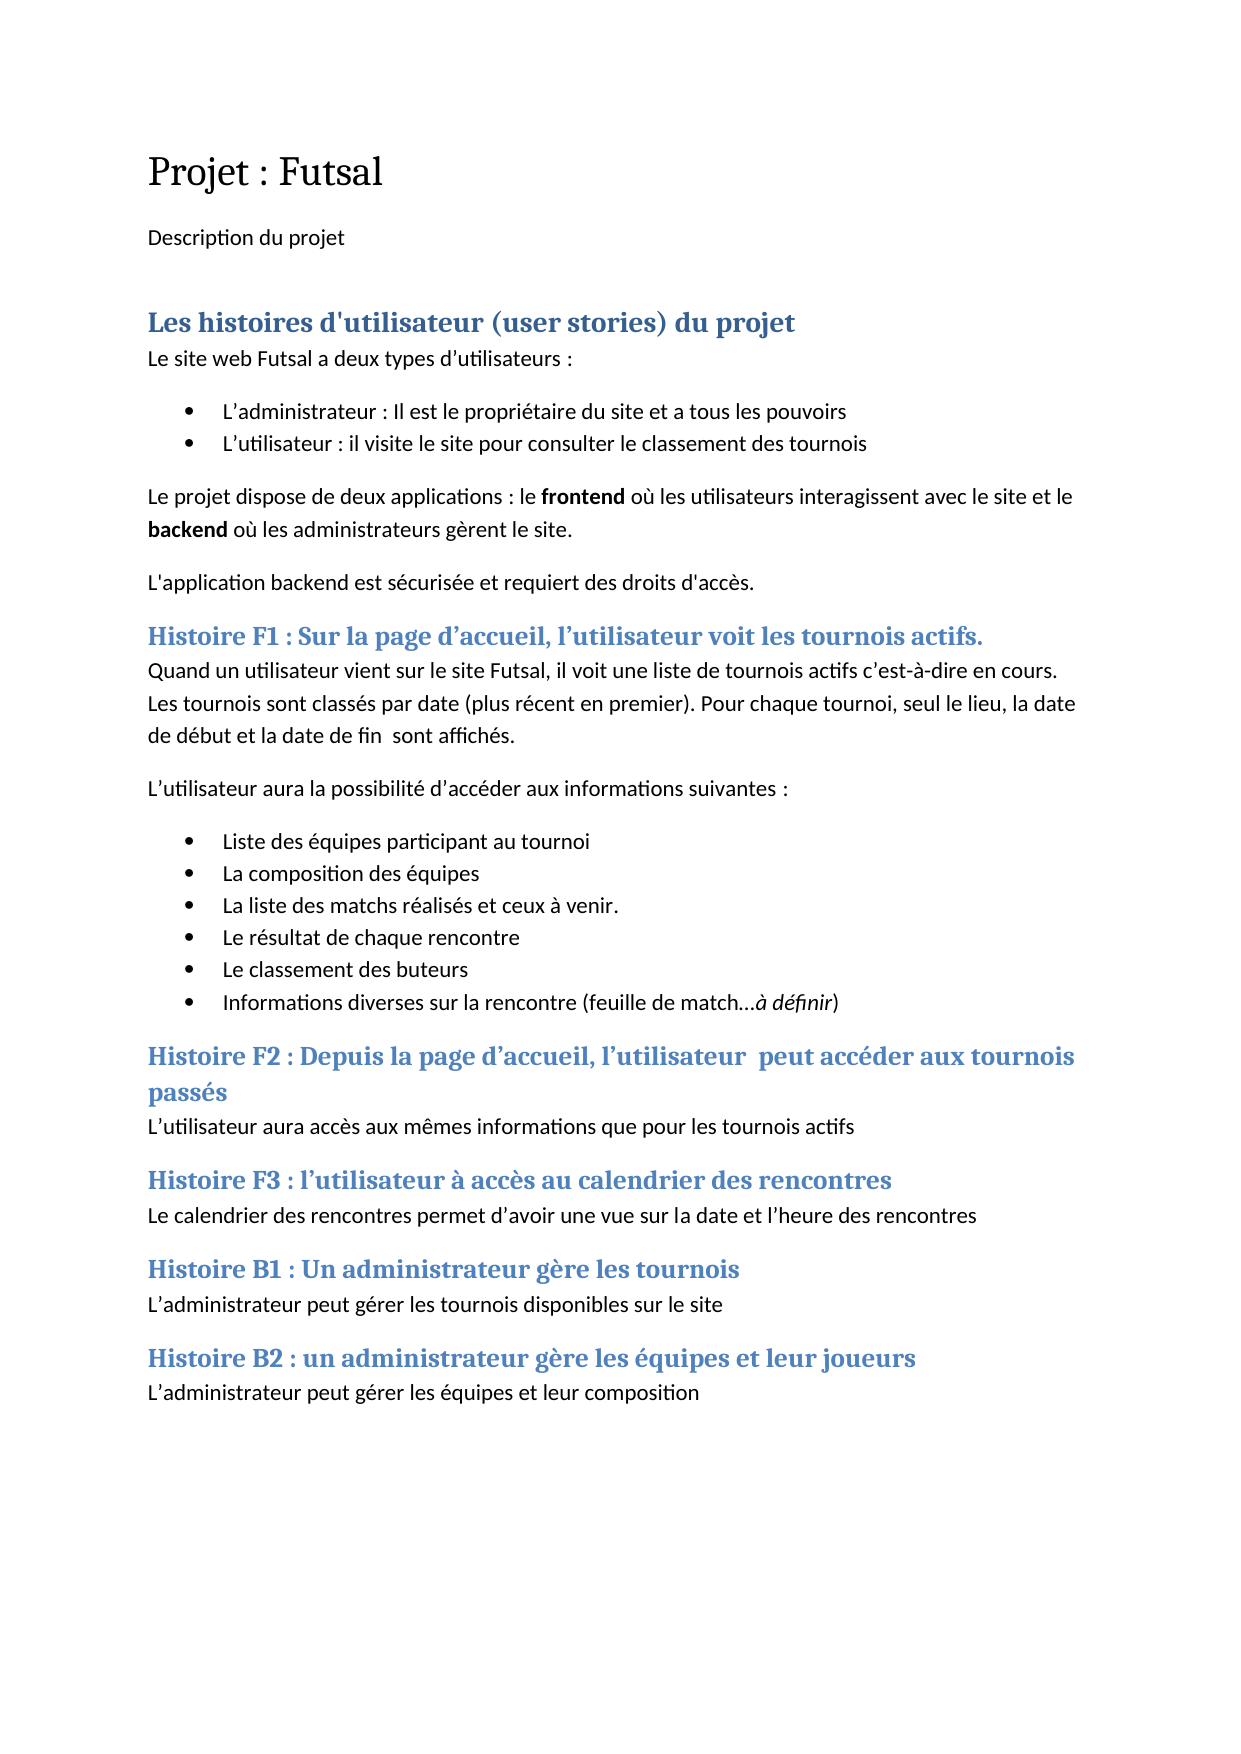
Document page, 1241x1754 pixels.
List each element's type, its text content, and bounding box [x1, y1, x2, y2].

text Quand un utilisateur vient sur le site Futsal, il voit une liste de tournois actifs c’est-à-dire en cours. Les tournois sont classés par date (plus récent en premier). Pour chaque tournoi, seul le lieu, la date de début et la date de fin sont affichés. [148, 656, 1093, 749]
subtitle Histoire F3 : l’utilisateur à accès au calendrier des rencontres [148, 1165, 1093, 1196]
list La composition des équipes [185, 859, 1093, 887]
subtitle Les histoires d'utilisateur (user stories) du projet [148, 306, 1093, 339]
text Description du projet [148, 223, 1093, 252]
text L’administrateur peut gérer les tournois disponibles sur le site [148, 1290, 1093, 1318]
subtitle Histoire F2 : Depuis la page d’accueil, l’utilisateur peut accéder aux tournois passés [148, 1041, 1093, 1108]
text L'application backend est sécurisée et requiert des droits d'accès. [148, 568, 1093, 596]
subtitle Histoire B1 : Un administrateur gère les tournois [148, 1254, 1093, 1285]
text Le calendrier des rencontres permet d’avoir une vue sur la date et l’heure des rencontres [148, 1201, 1093, 1229]
list La liste des matchs réalisés et ceux à venir. [185, 891, 1093, 919]
list L’utilisateur : il visite le site pour consulter le classement des tournois [185, 429, 1093, 457]
subtitle Histoire B2 : un administrateur gère les équipes et leur joueurs [148, 1343, 1093, 1374]
text L’administrateur peut gérer les équipes et leur composition [148, 1378, 1093, 1407]
list Le classement des buteurs [185, 956, 1093, 984]
text Le projet dispose de deux applications : le frontend où les utilisateurs interagissent avec le site et le backend où les administrateurs gèrent le site. [148, 482, 1093, 543]
list L’administrateur : Il est le propriétaire du site et a tous les pouvoirs [185, 397, 1093, 425]
text L’utilisateur aura la possibilité d’accéder aux informations suivantes : [148, 774, 1093, 802]
subtitle Histoire F1 : Sur la page d’accueil, l’utilisateur voit les tournois actifs. [148, 621, 1093, 652]
list Liste des équipes participant au tournoi [185, 827, 1093, 855]
text L’utilisateur aura accès aux mêmes informations que pour les tournois actifs [148, 1112, 1093, 1140]
text Le site web Futsal a deux types d’utilisateurs : [148, 344, 1093, 372]
text Projet : Futsal [148, 148, 1093, 196]
list Le résultat de chaque rencontre [185, 923, 1093, 951]
list Informations diverses sur la rencontre (feuille de match…à définir) [185, 988, 1093, 1016]
